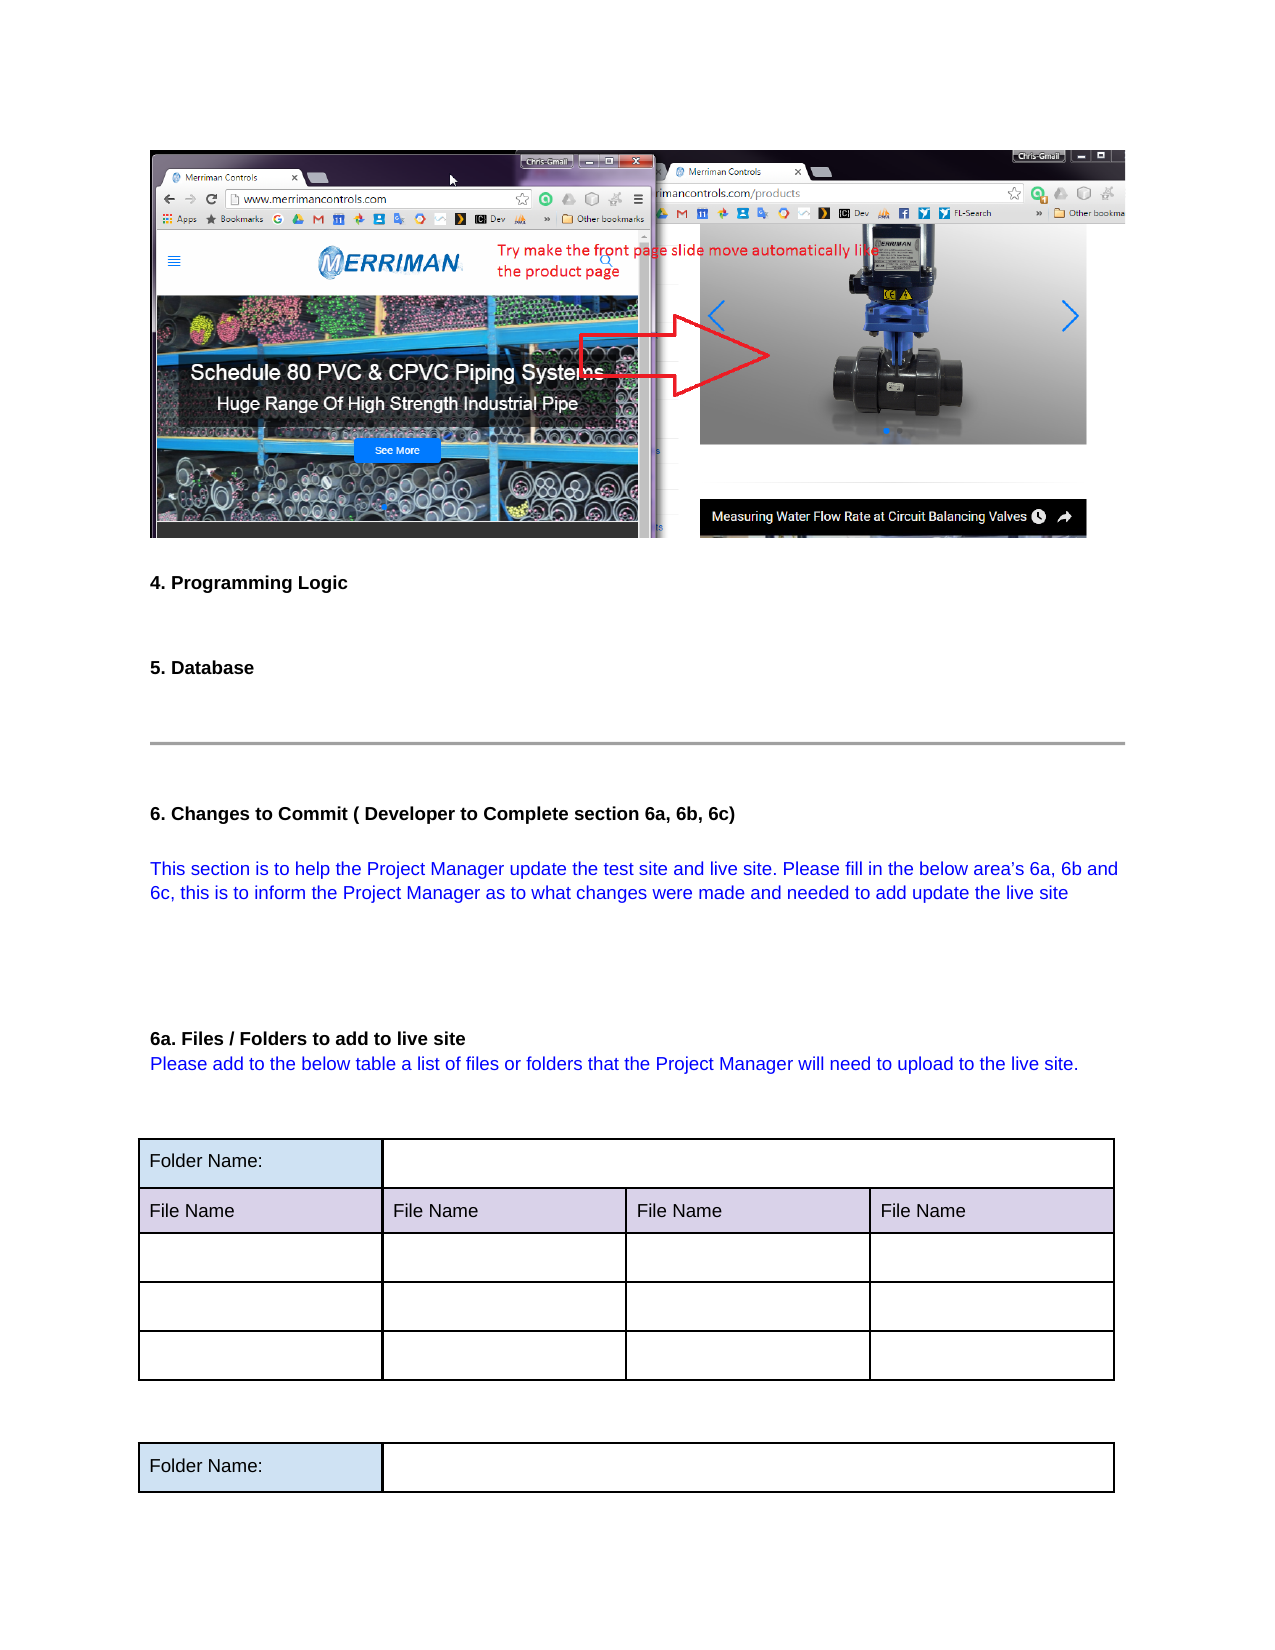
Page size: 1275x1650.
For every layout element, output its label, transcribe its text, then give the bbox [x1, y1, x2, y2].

table_cell [384, 1234, 625, 1281]
table_cell [871, 1234, 1113, 1281]
table_cell [627, 1332, 869, 1379]
table_cell [871, 1283, 1113, 1330]
table_header [384, 1140, 1113, 1187]
text Please add to the below table a list of files or folders that the Project Manager will need to upload to the live site. [150, 1053, 1125, 1074]
table_cell File Name [140, 1189, 381, 1232]
table_cell File Name [627, 1189, 869, 1232]
table_cell File Name [384, 1189, 625, 1232]
picture [150, 150, 1125, 538]
table_header Folder Name: [140, 1444, 381, 1491]
table_header Folder Name: [140, 1140, 381, 1187]
table_cell File Name [871, 1189, 1113, 1232]
table_cell [871, 1332, 1113, 1379]
table_cell [140, 1332, 381, 1379]
table_cell [140, 1283, 381, 1330]
text 4. Programming Logic [150, 572, 1125, 593]
table_cell [384, 1283, 625, 1330]
table_cell [627, 1283, 869, 1330]
text This section is to help the Project Manager update the test site and live site. Please fill in the below area’s 6a, 6b and 6c, this is to inform the Project Manager as to what changes were made and needed to add update the live site [150, 857, 1125, 904]
text 6a. Files / Folders to add to live site [150, 1028, 1125, 1049]
table_cell [627, 1234, 869, 1281]
text 5. Database [150, 657, 1125, 678]
table_cell [384, 1332, 625, 1379]
table_cell [140, 1234, 381, 1281]
table_header [384, 1444, 1113, 1491]
text 6. Changes to Commit ( Developer to Complete section 6a, 6b, 6c) [150, 802, 1125, 824]
